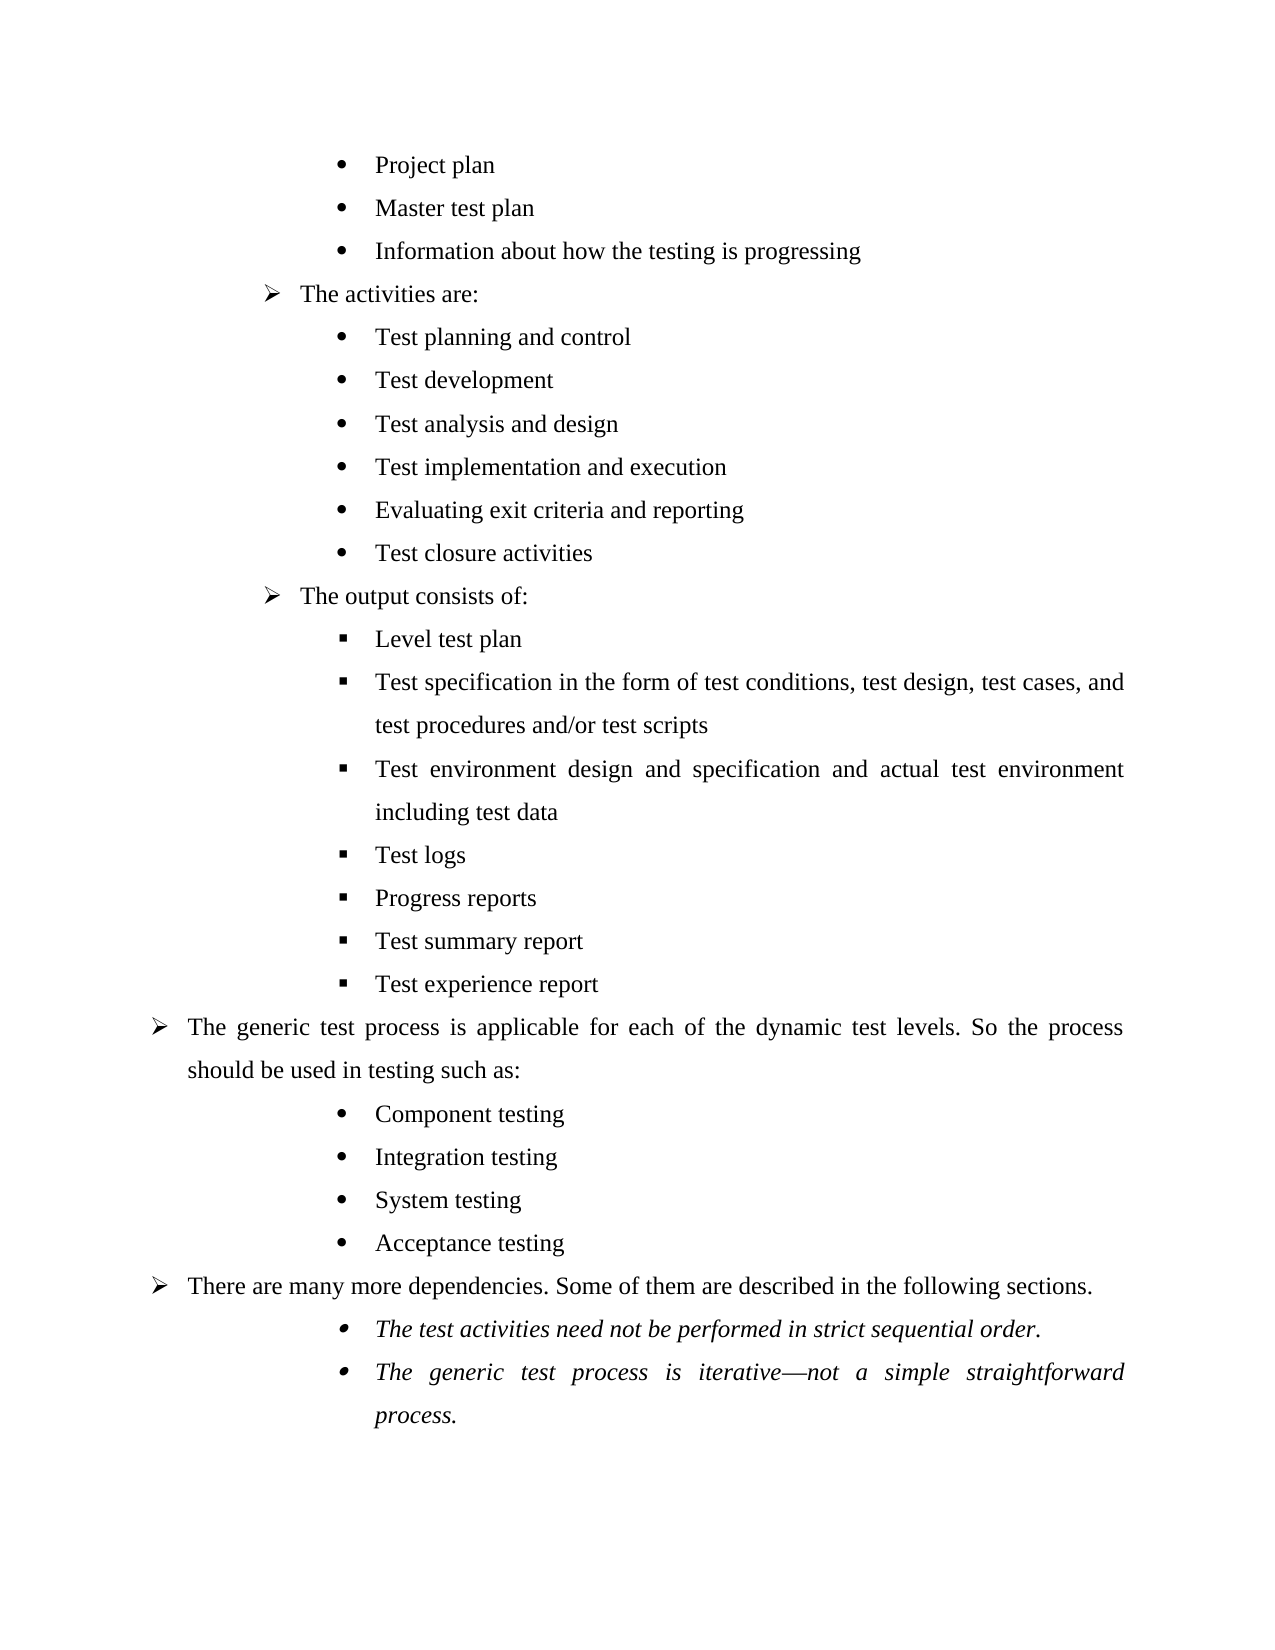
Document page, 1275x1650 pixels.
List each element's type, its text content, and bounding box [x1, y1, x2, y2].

list The test activities need not be performed in strict sequential order. [337, 1314, 1125, 1343]
list Test planning and control [337, 322, 1125, 351]
list Master test plan [337, 193, 1125, 222]
list Test specification in the form of test conditions, test design, test cases, and test procedures and/or test scripts [337, 667, 1125, 739]
list Component testing [337, 1099, 1125, 1127]
list The generic test process is iterative—not a simple straightforward process. [337, 1357, 1125, 1429]
list Test implementation and execution [337, 452, 1125, 481]
list Test closure activities [337, 538, 1125, 567]
list Level test plan [337, 624, 1125, 653]
list Integration testing [337, 1142, 1125, 1171]
list Test summary report [337, 926, 1125, 955]
list The output consists of: [262, 581, 1125, 610]
list The activities are: [262, 279, 1125, 308]
list The generic test process is applicable for each of the dynamic test levels. So the process should be used in testing such as: [150, 1012, 1125, 1084]
list Project plan [337, 150, 1125, 179]
list Test environment design and specification and actual test environment including test data [337, 754, 1125, 826]
list Test logs [337, 840, 1125, 869]
list Progress reports [337, 883, 1125, 912]
list Test experience report [337, 969, 1125, 998]
list Test analysis and design [337, 409, 1125, 437]
list Test development [337, 366, 1125, 394]
list Information about how the testing is progressing [337, 236, 1125, 265]
list There are many more dependencies. Some of them are described in the following sections. [150, 1271, 1125, 1300]
list Acceptance testing [337, 1228, 1125, 1257]
list Evaluating exit criteria and reporting [337, 495, 1125, 524]
list System testing [337, 1185, 1125, 1214]
